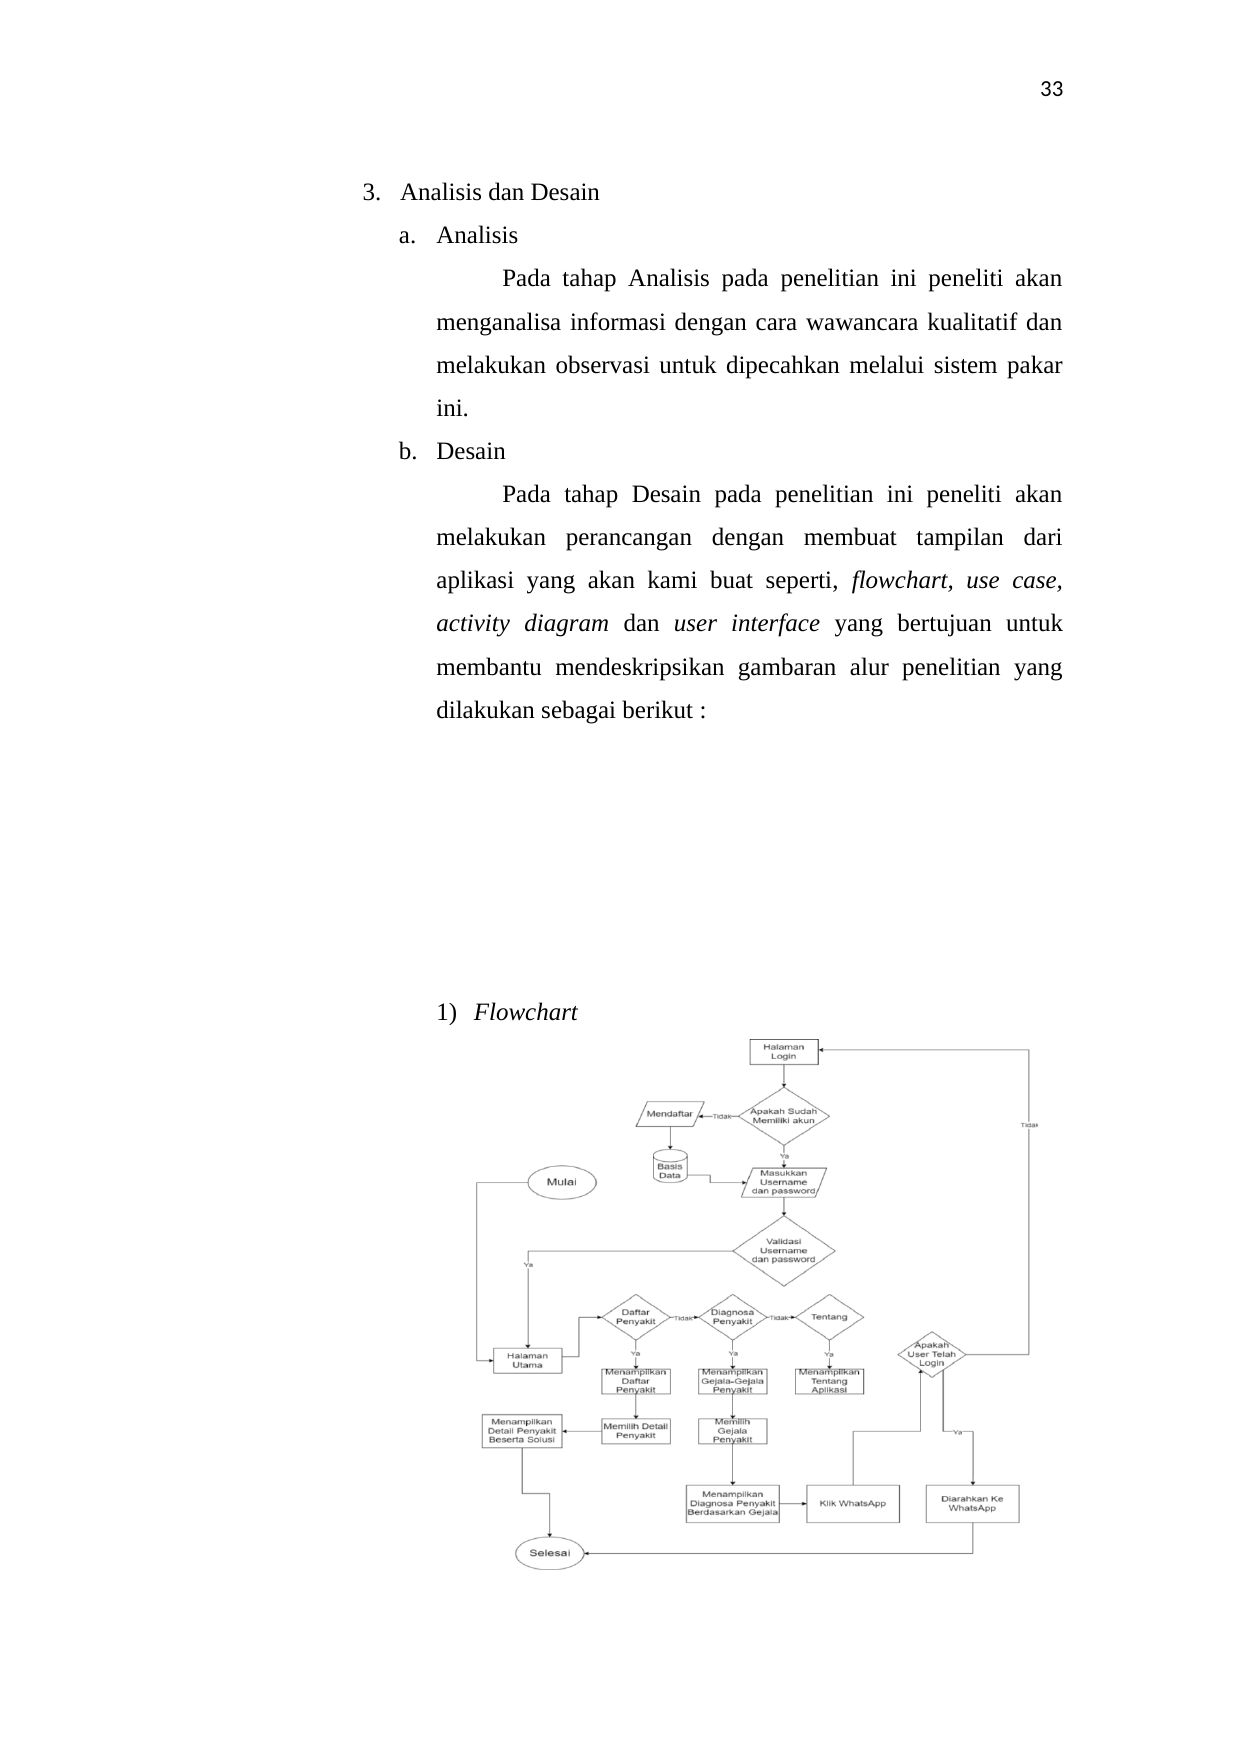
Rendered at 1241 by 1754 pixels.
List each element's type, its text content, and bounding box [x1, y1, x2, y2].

list Analisis [399, 220, 1063, 249]
list Pada tahap Analisis pada penelitian ini peneliti akan menganalisa informasi dengan cara wawancara kualitatif dan melakukan observasi untuk dipecahkan melalui sistem pakar ini. [436, 263, 1063, 422]
list Flowchart [436, 997, 1063, 1025]
list Analisis dan Desain [362, 177, 1063, 206]
list Desain [399, 436, 1063, 465]
picture [472, 1039, 1039, 1570]
list Pada tahap Desain pada penelitian ini peneliti akan melakukan perancangan dengan membuat tampilan dari aplikasi yang akan kami buat seperti, flowchart, use case, activity diagram dan user interface yang bertujuan untuk membantu mendeskripsikan gambaran alur penelitian yang dilakukan sebagai berikut : [436, 479, 1063, 723]
